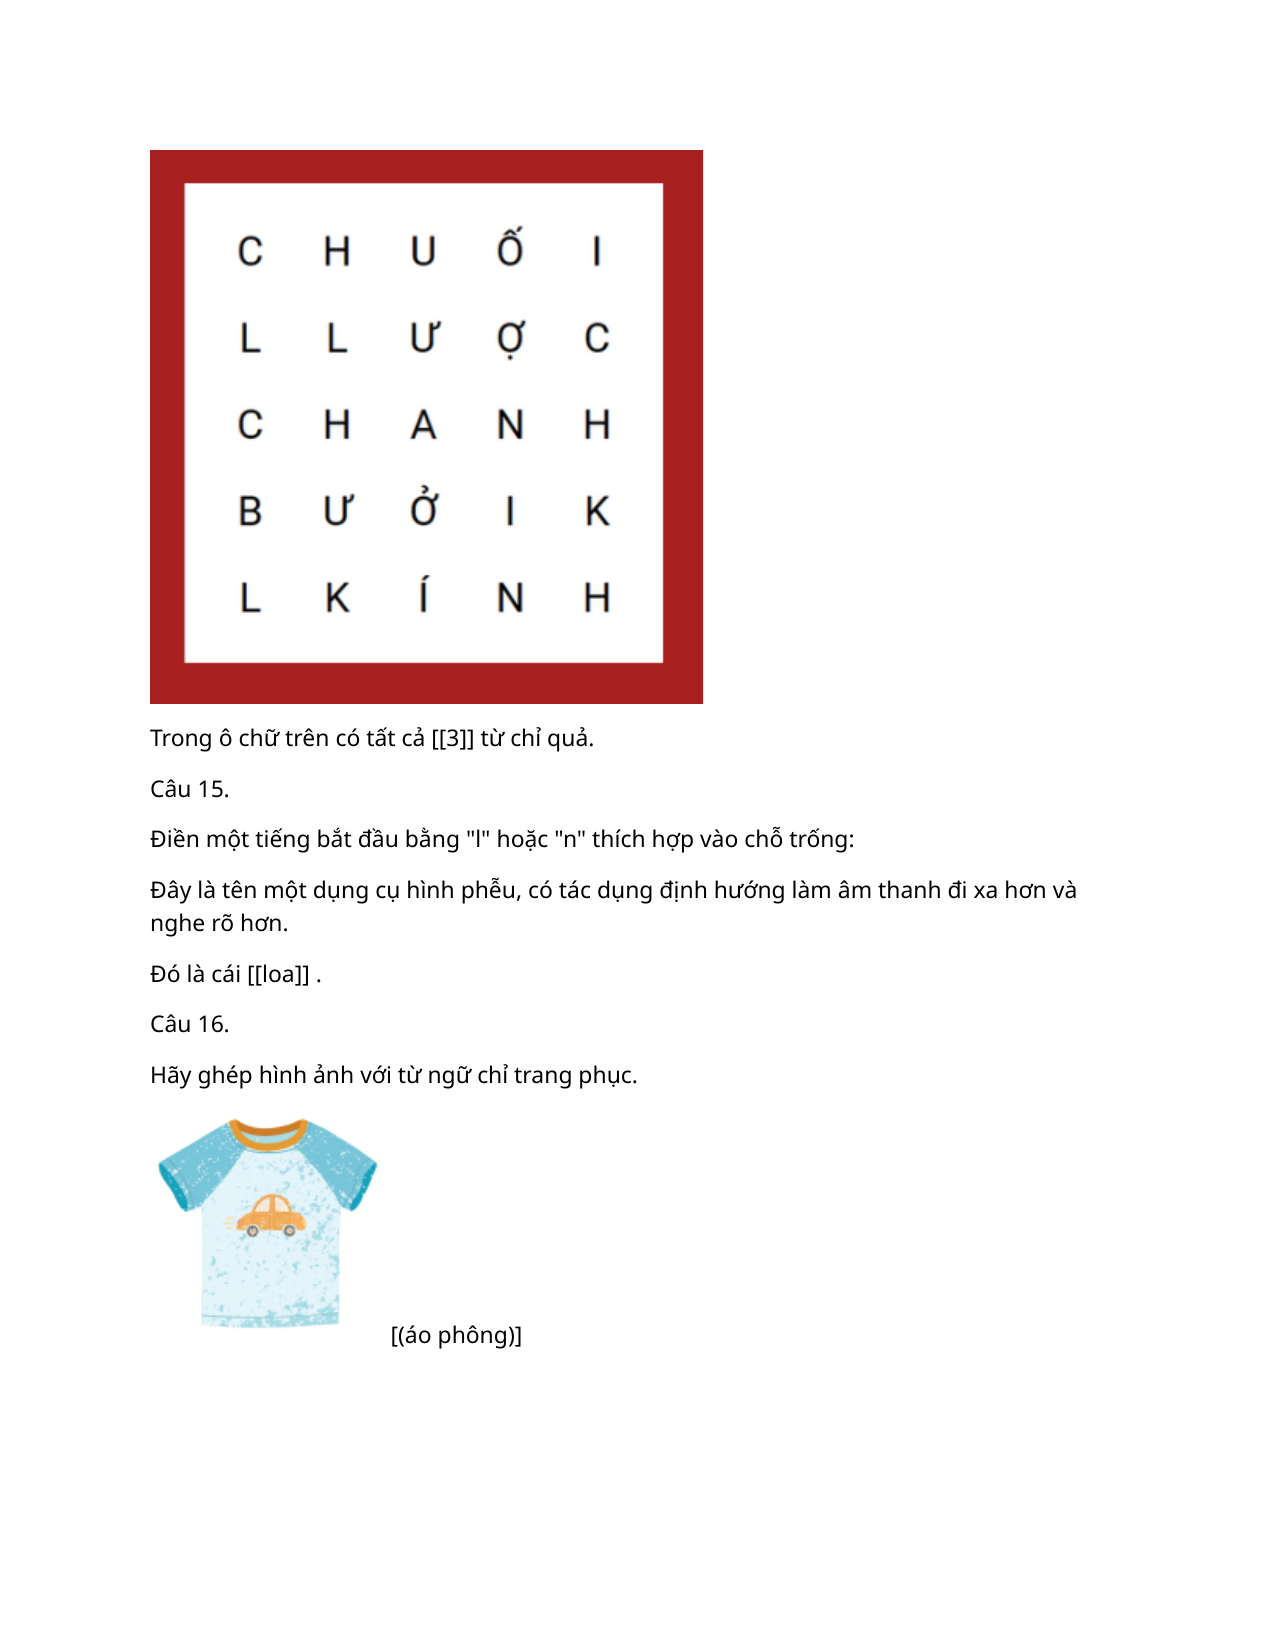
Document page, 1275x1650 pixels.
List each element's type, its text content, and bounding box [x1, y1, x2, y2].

text Trong ô chữ trên có tất cả [[3]] từ chỉ quả. [150, 722, 1125, 753]
text [(áo phông)] [150, 1109, 1125, 1350]
text Hãy ghép hình ảnh với từ ngữ chỉ trang phục. [150, 1058, 1125, 1090]
text Câu 15. [150, 773, 1125, 804]
picture [150, 1108, 385, 1344]
text Câu 16. [150, 1008, 1125, 1039]
text Đây là tên một dụng cụ hình phễu, có tác dụng định hướng làm âm thanh đi xa hơn và nghe rõ hơn. [150, 873, 1125, 938]
text Đó là cái [[loa]] . [150, 958, 1125, 989]
text Điền một tiếng bắt đầu bằng "l" hoặc "n" thích hợp vào chỗ trống: [150, 823, 1125, 854]
picture [150, 150, 704, 704]
